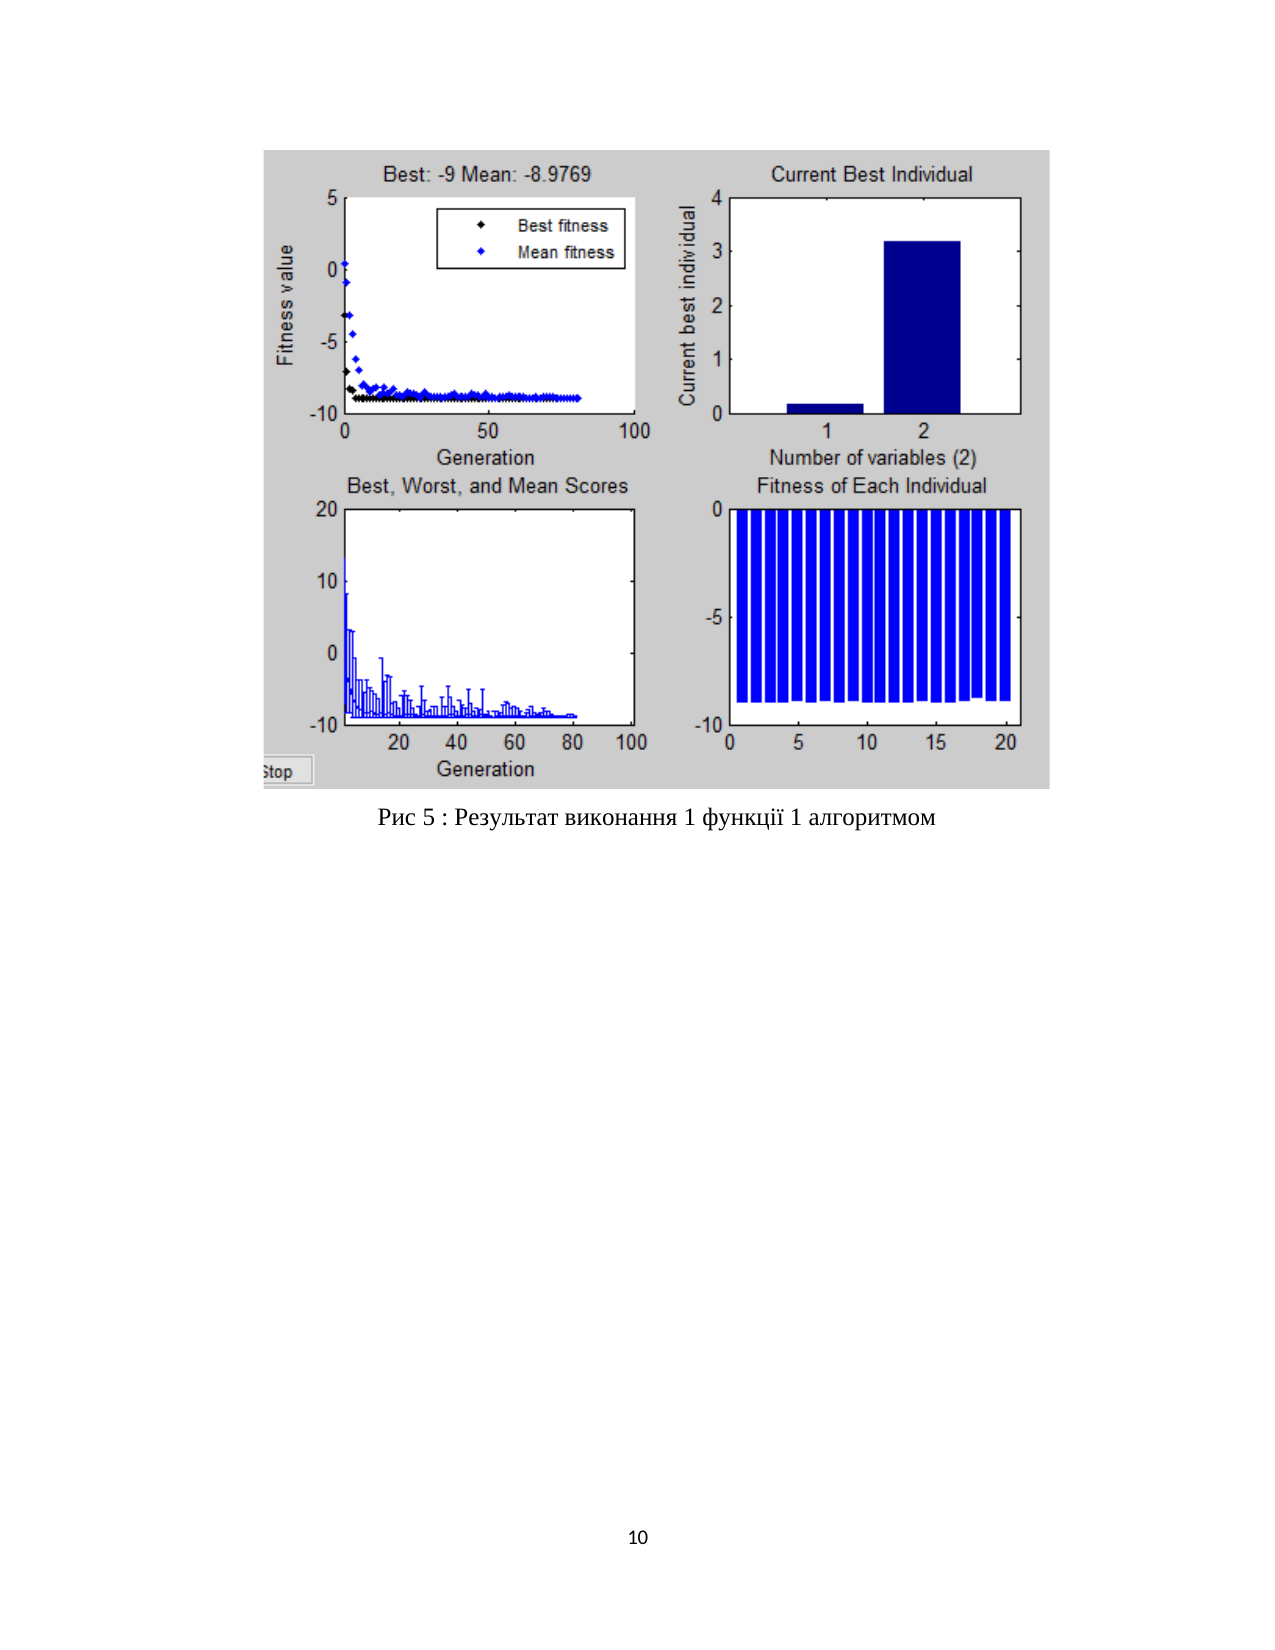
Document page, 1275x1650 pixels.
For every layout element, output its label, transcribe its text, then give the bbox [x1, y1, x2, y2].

picture [263, 150, 1050, 789]
text Рис 5 : Результат виконання 1 функції 1 алгоритмом [188, 802, 1125, 831]
